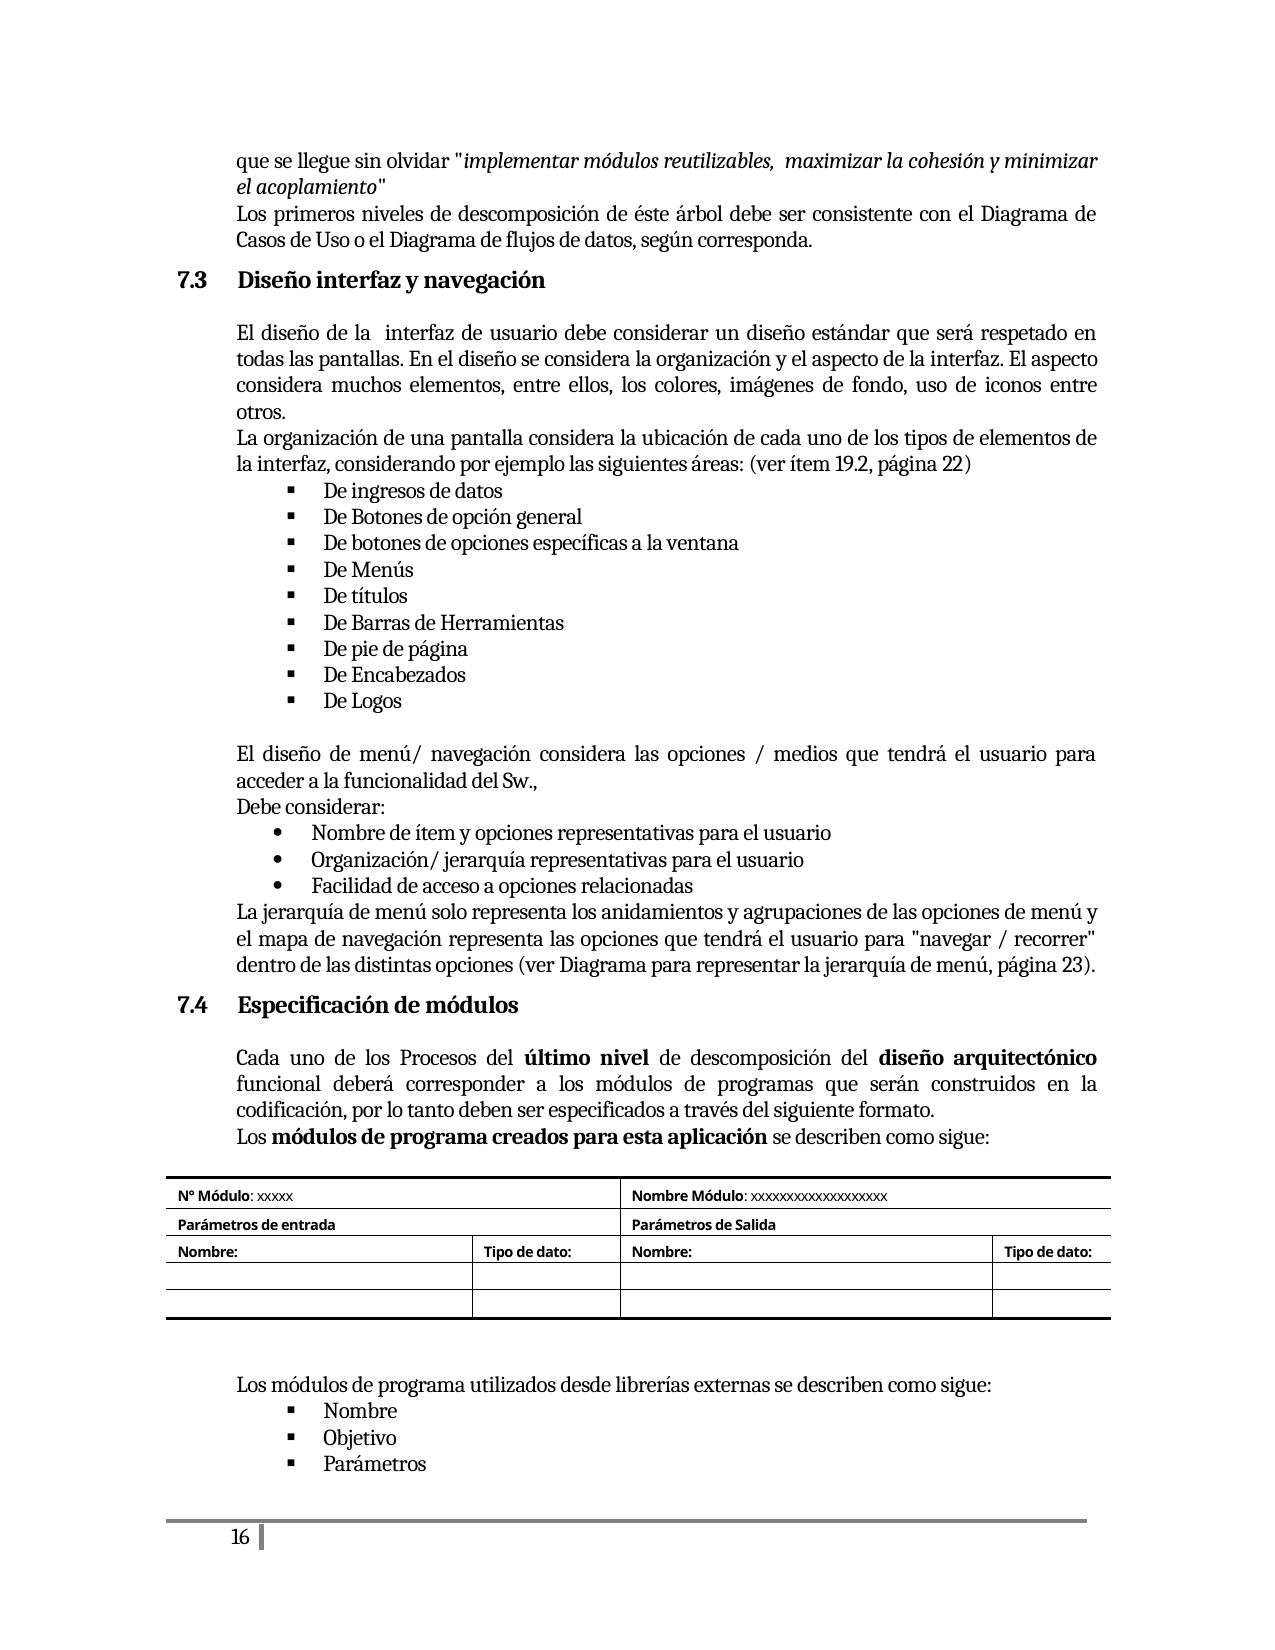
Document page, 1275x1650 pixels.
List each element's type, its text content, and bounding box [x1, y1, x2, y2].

table_cell [993, 1263, 1111, 1289]
table_cell [993, 1290, 1111, 1317]
table_cell Tipo de dato: [993, 1236, 1111, 1262]
table_cell Parámetros de Salida [621, 1209, 1111, 1235]
list Nombre [286, 1398, 1098, 1424]
table_cell [621, 1290, 992, 1317]
list De ingresos de datos [286, 477, 1098, 504]
list De Menús [286, 557, 1098, 583]
list De títulos [286, 583, 1098, 609]
text Debe considerar: [236, 794, 1098, 820]
list De Barras de Herramientas [286, 609, 1098, 636]
list Facilidad de acceso a opciones relacionadas [274, 873, 1098, 899]
table_cell [621, 1263, 992, 1289]
table_cell [166, 1263, 472, 1289]
list Objetivo [286, 1424, 1098, 1451]
table_cell Nombre: [166, 1236, 472, 1262]
list Parámetros [286, 1451, 1098, 1477]
table_cell Parámetros de entrada [166, 1209, 620, 1235]
table_cell Tipo de dato: [473, 1236, 620, 1262]
text El diseño de la interfaz de usuario debe considerar un diseño estándar que será respetado en todas las pantallas. En el diseño se considera la organización y el aspecto de la interfaz. El aspecto considera muchos elementos, entre ellos, los colores, imágenes de fondo, uso de iconos entre otros. [236, 319, 1098, 425]
table_cell [473, 1290, 620, 1317]
list De Logos [286, 688, 1098, 715]
text Los primeros niveles de descomposición de éste árbol debe ser consistente con el Diagrama de Casos de Uso o el Diagrama de flujos de datos, según corresponda. [236, 200, 1098, 253]
table_header Nombre Módulo: xxxxxxxxxxxxxxxxxxx [621, 1179, 1111, 1208]
table_header N° Módulo: xxxxx [166, 1179, 620, 1208]
table_cell [166, 1290, 472, 1317]
list Nombre de ítem y opciones representativas para el usuario [274, 820, 1098, 846]
subtitle Especificación de módulos [177, 991, 1098, 1019]
list De Encabezados [286, 662, 1098, 688]
subtitle Diseño interfaz y navegación [177, 266, 1098, 294]
list De Botones de opción general [286, 504, 1098, 530]
list Organización/ jerarquía representativas para el usuario [274, 846, 1098, 873]
list De pie de página [286, 636, 1098, 662]
table_cell [473, 1263, 620, 1289]
text Los módulos de programa creados para esta aplicación se describen como sigue: [236, 1123, 1098, 1150]
table_cell Nombre: [621, 1236, 992, 1262]
text Los módulos de programa utilizados desde librerías externas se describen como sigue: [236, 1372, 1098, 1398]
text El diseño de menú/ navegación considera las opciones / medios que tendrá el usuario para acceder a la funcionalidad del Sw., [236, 741, 1098, 794]
list De botones de opciones específicas a la ventana [286, 530, 1098, 557]
text Cada uno de los Procesos del último nivel de descomposición del diseño arquitectónico funcional deberá corresponder a los módulos de programas que serán construidos en la codificación, por lo tanto deben ser especificados a través del siguiente formato. [236, 1044, 1098, 1123]
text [236, 148, 1098, 200]
